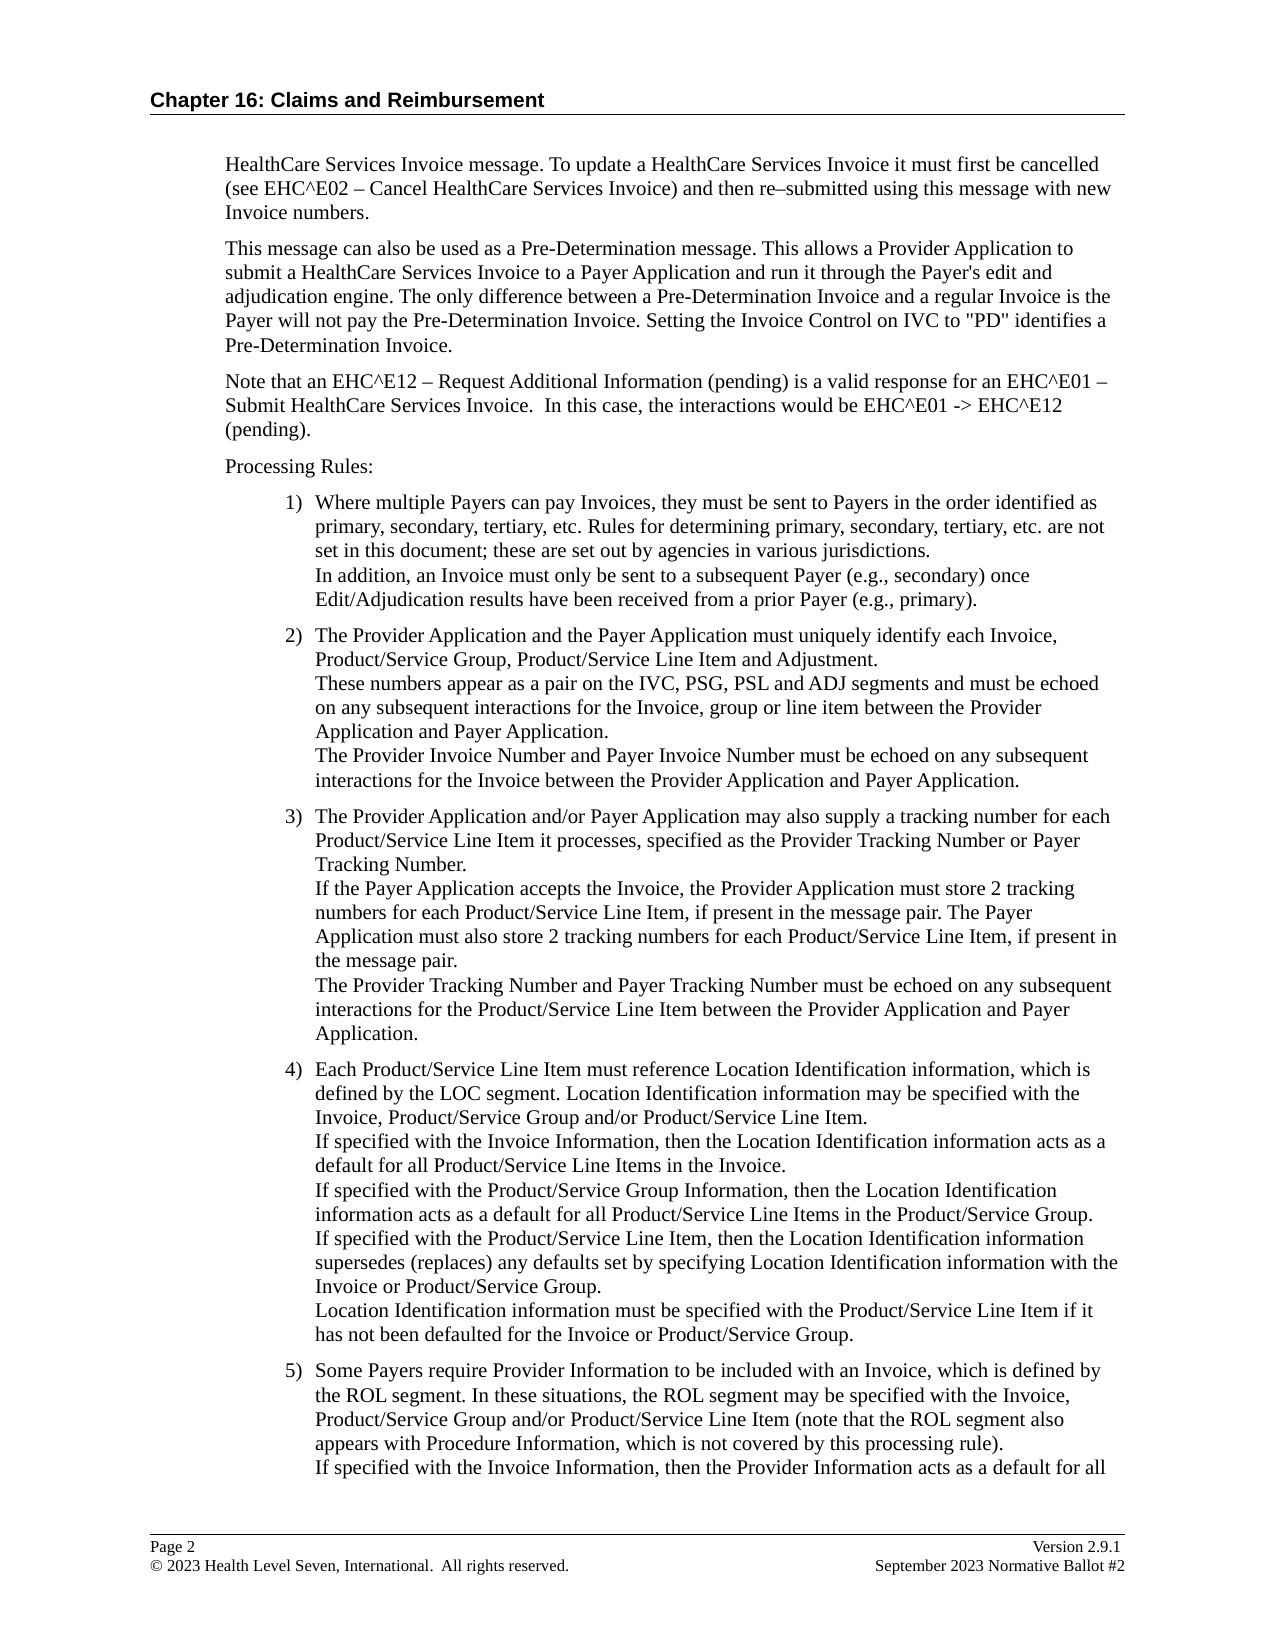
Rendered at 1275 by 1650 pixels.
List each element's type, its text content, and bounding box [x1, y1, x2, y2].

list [285, 1358, 1125, 1479]
list 3) The Provider Application and/or Payer Application may also supply a tracking number for each Product/Service Line Item it processes, specified as the Provider Tracking Number or Payer Tracking Number. If the Payer Application accepts the Invoice, the Provider Application must store 2 tracking numbers for each Product/Service Line Item, if present in the message pair. The Payer Application must also store 2 tracking numbers for each Product/Service Line Item, if present in the message pair. The Provider Tracking Number and Payer Tracking Number must be echoed on any subsequent interactions for the Product/Service Line Item between the Provider Application and Payer Application. [285, 804, 1125, 1045]
list 1) Where multiple Payers can pay Invoices, they must be sent to Payers in the order identified as primary, secondary, tertiary, etc. Rules for determining primary, secondary, tertiary, etc. are not set in this document; these are set out by agencies in various jurisdictions. In addition, an Invoice must only be sent to a subsequent Payer (e.g., secondary) once Edit/Adjudication results have been received from a prior Payer (e.g., primary). [285, 490, 1125, 611]
list 2) The Provider Application and the Payer Application must uniquely identify each Invoice, Product/Service Group, Product/Service Line Item and Adjustment. These numbers appear as a pair on the IVC, PSG, PSL and ADJ segments and must be echoed on any subsequent interactions for the Invoice, group or line item between the Provider Application and Payer Application. The Provider Invoice Number and Payer Invoice Number must be echoed on any subsequent interactions for the Invoice between the Provider Application and Payer Application. [285, 623, 1125, 792]
text This message can also be used as a Pre-Determination message. This allows a Provider Application to submit a HealthCare Services Invoice to a Payer Application and run it through the Payer's edit and adjudication engine. The only difference between a Pre-Determination Invoice and a regular Invoice is the Payer will not pay the Pre-Determination Invoice. Setting the Invoice Control on IVC to "PD" identifies a Pre-Determination Invoice. [225, 236, 1125, 357]
text Processing Rules: [225, 454, 1125, 478]
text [225, 152, 1125, 224]
text Note that an EHC^E12 – Request Additional Information (pending) is a valid response for an EHC^E01 – Submit HealthCare Services Invoice. In this case, the interactions would be EHC^E01 -> EHC^E12 (pending). [225, 369, 1125, 441]
list 4) Each Product/Service Line Item must reference Location Identification information, which is defined by the LOC segment. Location Identification information may be specified with the Invoice, Product/Service Group and/or Product/Service Line Item. If specified with the Invoice Information, then the Location Identification information acts as a default for all Product/Service Line Items in the Invoice. If specified with the Product/Service Group Information, then the Location Identification information acts as a default for all Product/Service Line Items in the Product/Service Group. If specified with the Product/Service Line Item, then the Location Identification information supersedes (replaces) any defaults set by specifying Location Identification information with the Invoice or Product/Service Group. Location Identification information must be specified with the Product/Service Line Item if it has not been defaulted for the Invoice or Product/Service Group. [285, 1057, 1125, 1346]
